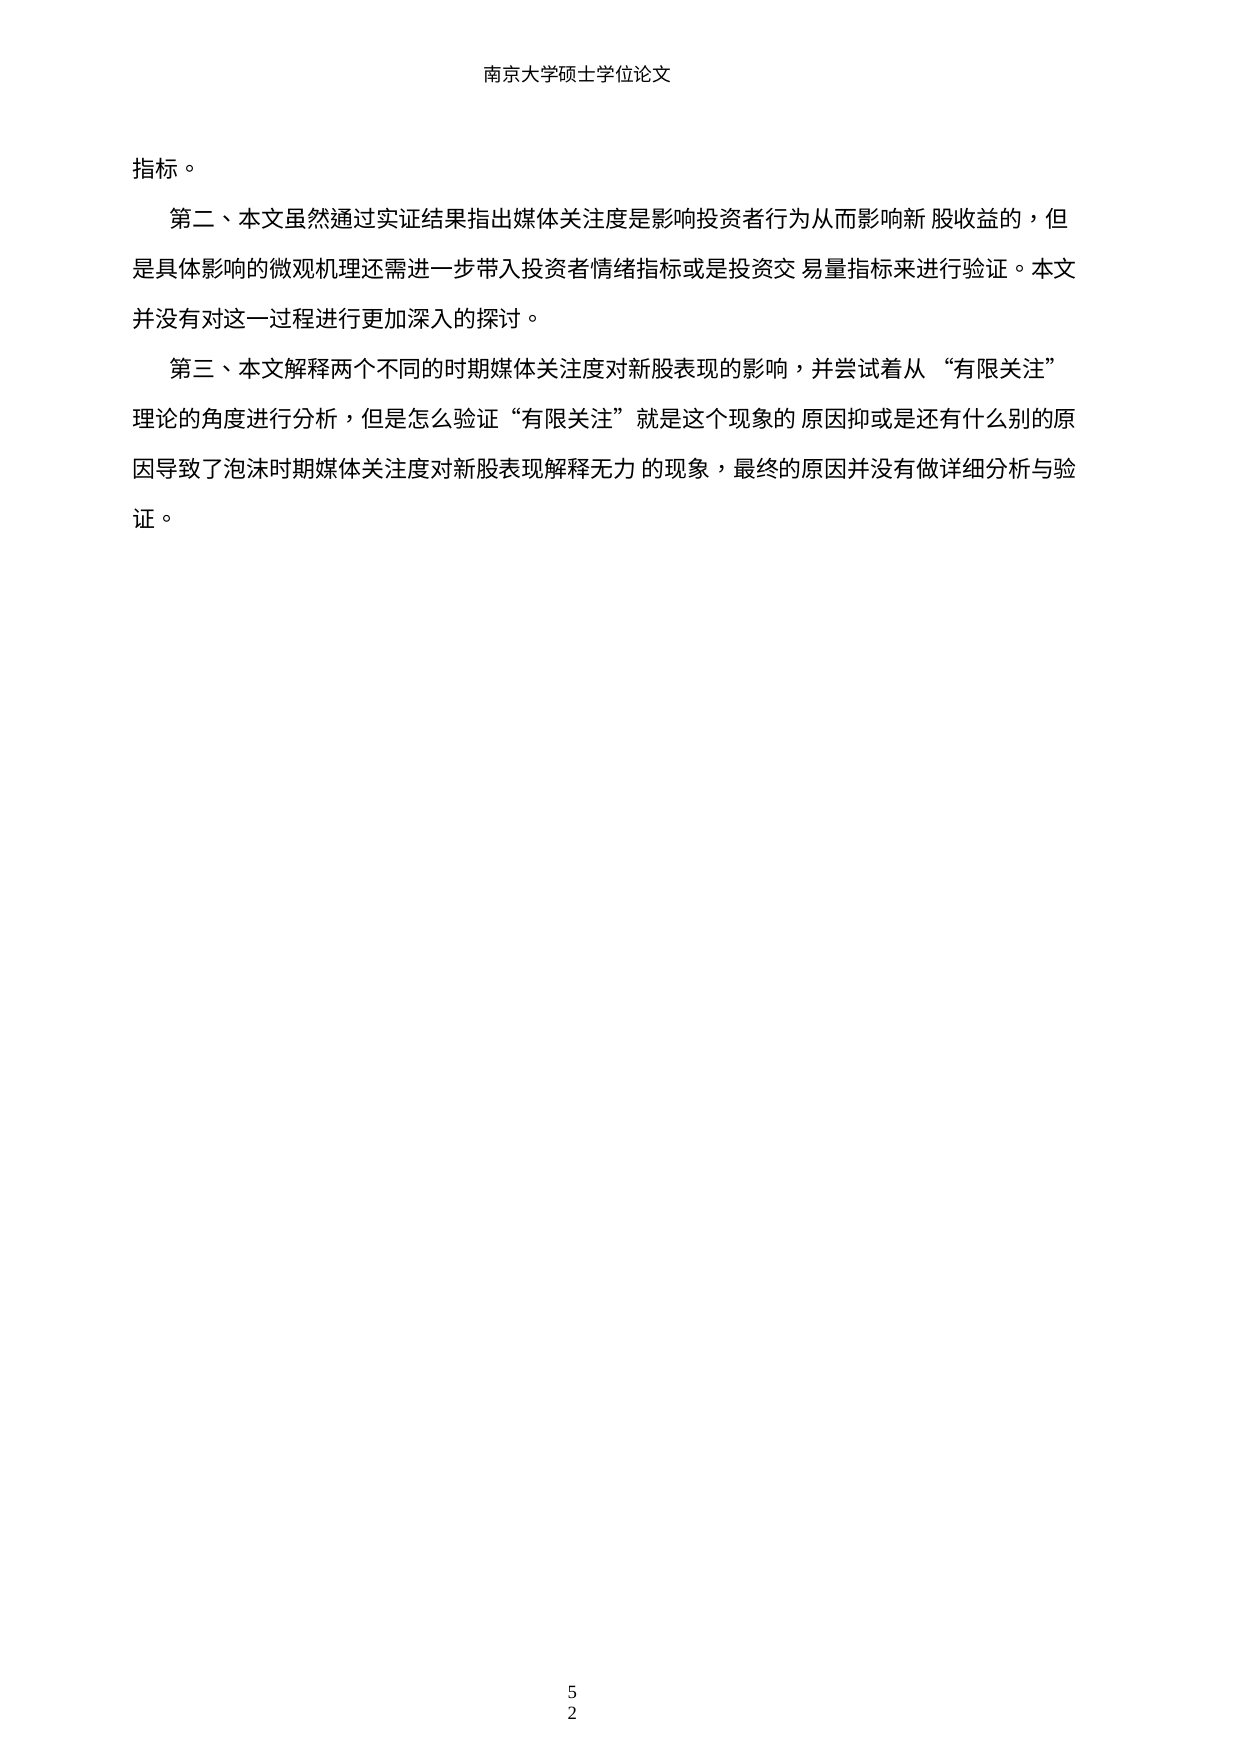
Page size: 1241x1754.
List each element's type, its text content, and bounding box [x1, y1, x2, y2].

text 第二、本文虽然通过实证结果指出媒体关注度是影响投资者行为从而影响新 股收益的，但是具体影响的微观机理还需进一步带入投资者情绪指标或是投资交 易量指标来进行验证。本文并没有对这一过程进行更加深入的探讨。 [132, 187, 1090, 337]
text 指标。 [132, 137, 1090, 187]
text 第三、本文解释两个不同的时期媒体关注度对新股表现的影响，并尝试着从 “有限关注”理论的角度进行分析，但是怎么验证“有限关注”就是这个现象的 原因抑或是还有什么别的原因导致了泡沫时期媒体关注度对新股表现解释无力 的现象，最终的原因并没有做详细分析与验证。 [132, 337, 1090, 537]
